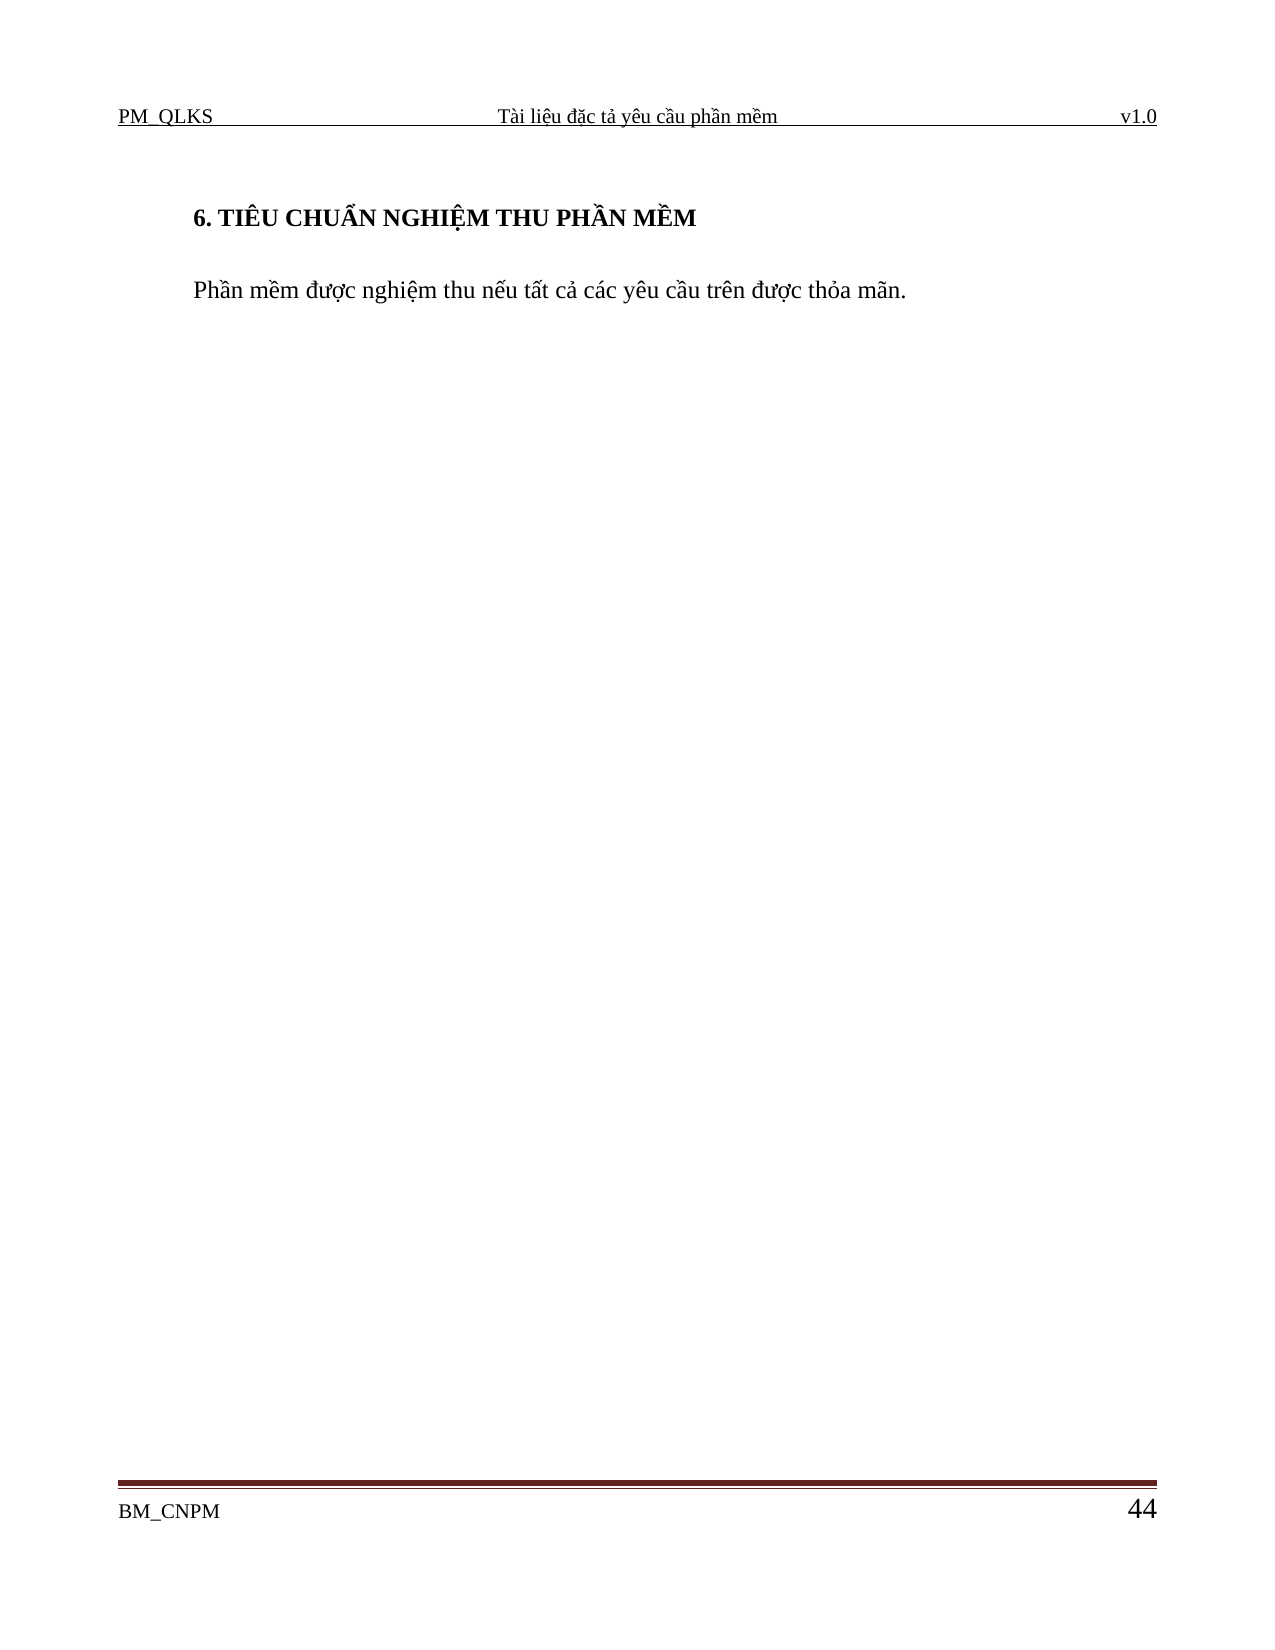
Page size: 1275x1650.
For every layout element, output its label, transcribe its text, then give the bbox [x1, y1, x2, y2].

subtitle 6. TIÊU CHUẨN NGHIỆM THU PHẦN MỀM [118, 203, 1157, 232]
text Phần mềm được nghiệm thu nếu tất cả các yêu cầu trên được thỏa mãn. [118, 276, 1157, 304]
